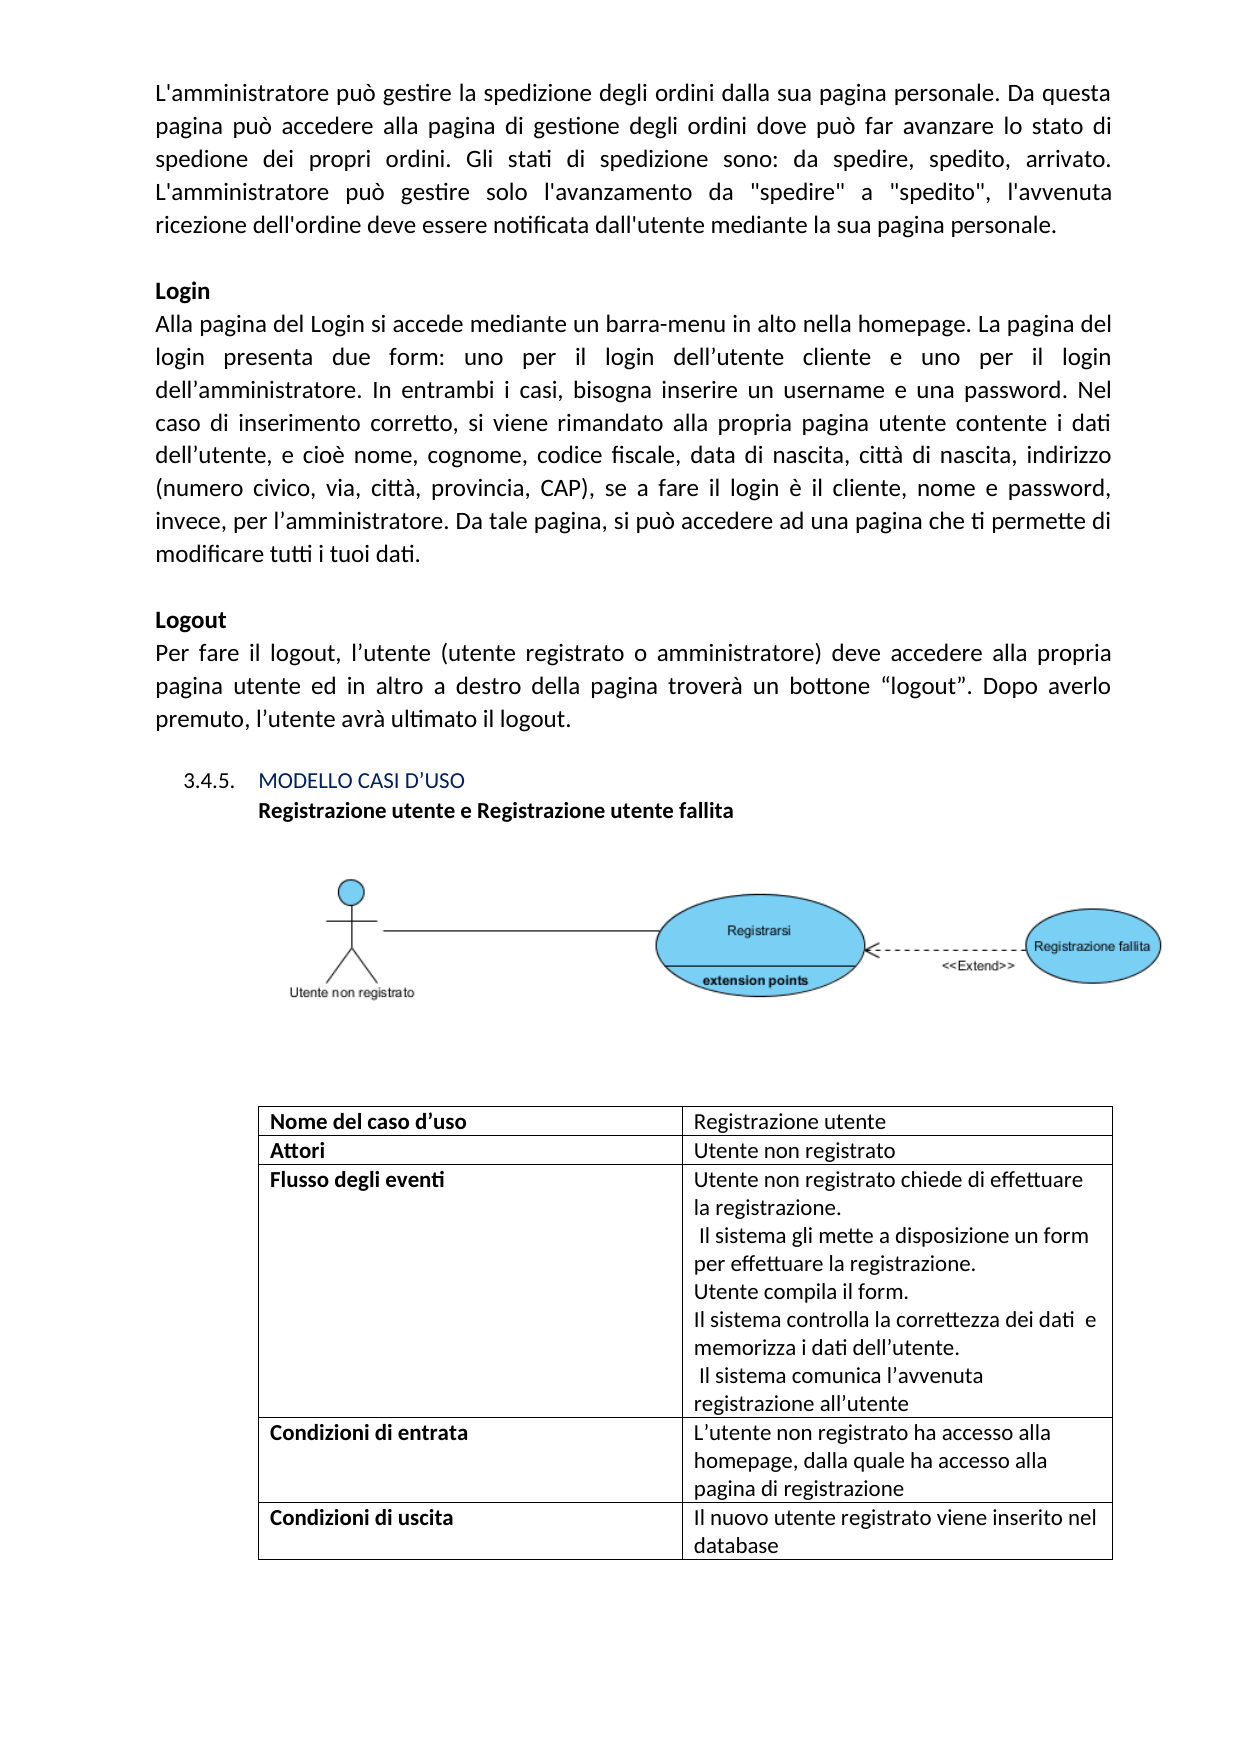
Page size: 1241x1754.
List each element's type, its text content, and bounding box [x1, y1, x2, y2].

table_cell Flusso degli eventi [259, 1165, 682, 1417]
table_cell L’utente non registrato ha accesso alla homepage, dalla quale ha accesso alla pagina di registrazione [683, 1418, 1112, 1502]
list Logout [155, 604, 1113, 635]
table_header Nome del caso d’uso [259, 1107, 682, 1135]
table_cell Attori [259, 1136, 682, 1164]
list L'amministratore può gestire la spedizione degli ordini dalla sua pagina personale. Da questa pagina può accedere alla pagina di gestione degli ordini dove può far avanzare lo stato di spedione dei propri ordini. Gli stati di spedizione sono: da spedire, spedito, arrivato. L'amministratore può gestire solo l'avanzamento da "spedire" a "spedito", l'avvenuta ricezione dell'ordine deve essere notificata dall'utente mediante la sua pagina personale. [155, 78, 1113, 240]
list MODELLO CASI D’USO [183, 766, 1113, 794]
table_header Registrazione utente [683, 1107, 1112, 1135]
table_cell Utente non registrato chiede di effettuare la registrazione. Il sistema gli mette a disposizione un form per effettuare la registrazione. Utente compila il form. Il sistema controlla la correttezza dei dati e memorizza i dati dell’utente. Il sistema comunica l’avvenuta registrazione all’utente [683, 1165, 1112, 1417]
table_cell Il nuovo utente registrato viene inserito nel database [683, 1503, 1112, 1559]
list Registrazione utente e Registrazione utente fallita [258, 796, 1113, 824]
table_cell Utente non registrato [683, 1136, 1112, 1164]
table_cell Condizioni di entrata [259, 1418, 682, 1502]
list Login [155, 275, 1113, 306]
list Alla pagina del Login si accede mediante un barra-menu in alto nella homepage. La pagina del login presenta due form: uno per il login dell’utente cliente e uno per il login dell’amministratore. In entrambi i casi, bisogna inserire un username e una password. Nel caso di inserimento corretto, si viene rimandato alla propria pagina utente contente i dati dell’utente, e cioè nome, cognome, codice fiscale, data di nascita, città di nascita, indirizzo (numero civico, via, città, provincia, CAP), se a fare il login è il cliente, nome e password, invece, per l’amministratore. Da tale pagina, si può accedere ad una pagina che ti permette di modificare tutti i tuoi dati. [155, 308, 1113, 569]
table_cell Condizioni di uscita [259, 1503, 682, 1559]
picture [258, 826, 1241, 1087]
list Per fare il logout, l’utente (utente registrato o amministratore) deve accedere alla propria pagina utente ed in altro a destro della pagina troverà un bottone “logout”. Dopo averlo premuto, l’utente avrà ultimato il logout. [155, 637, 1113, 733]
